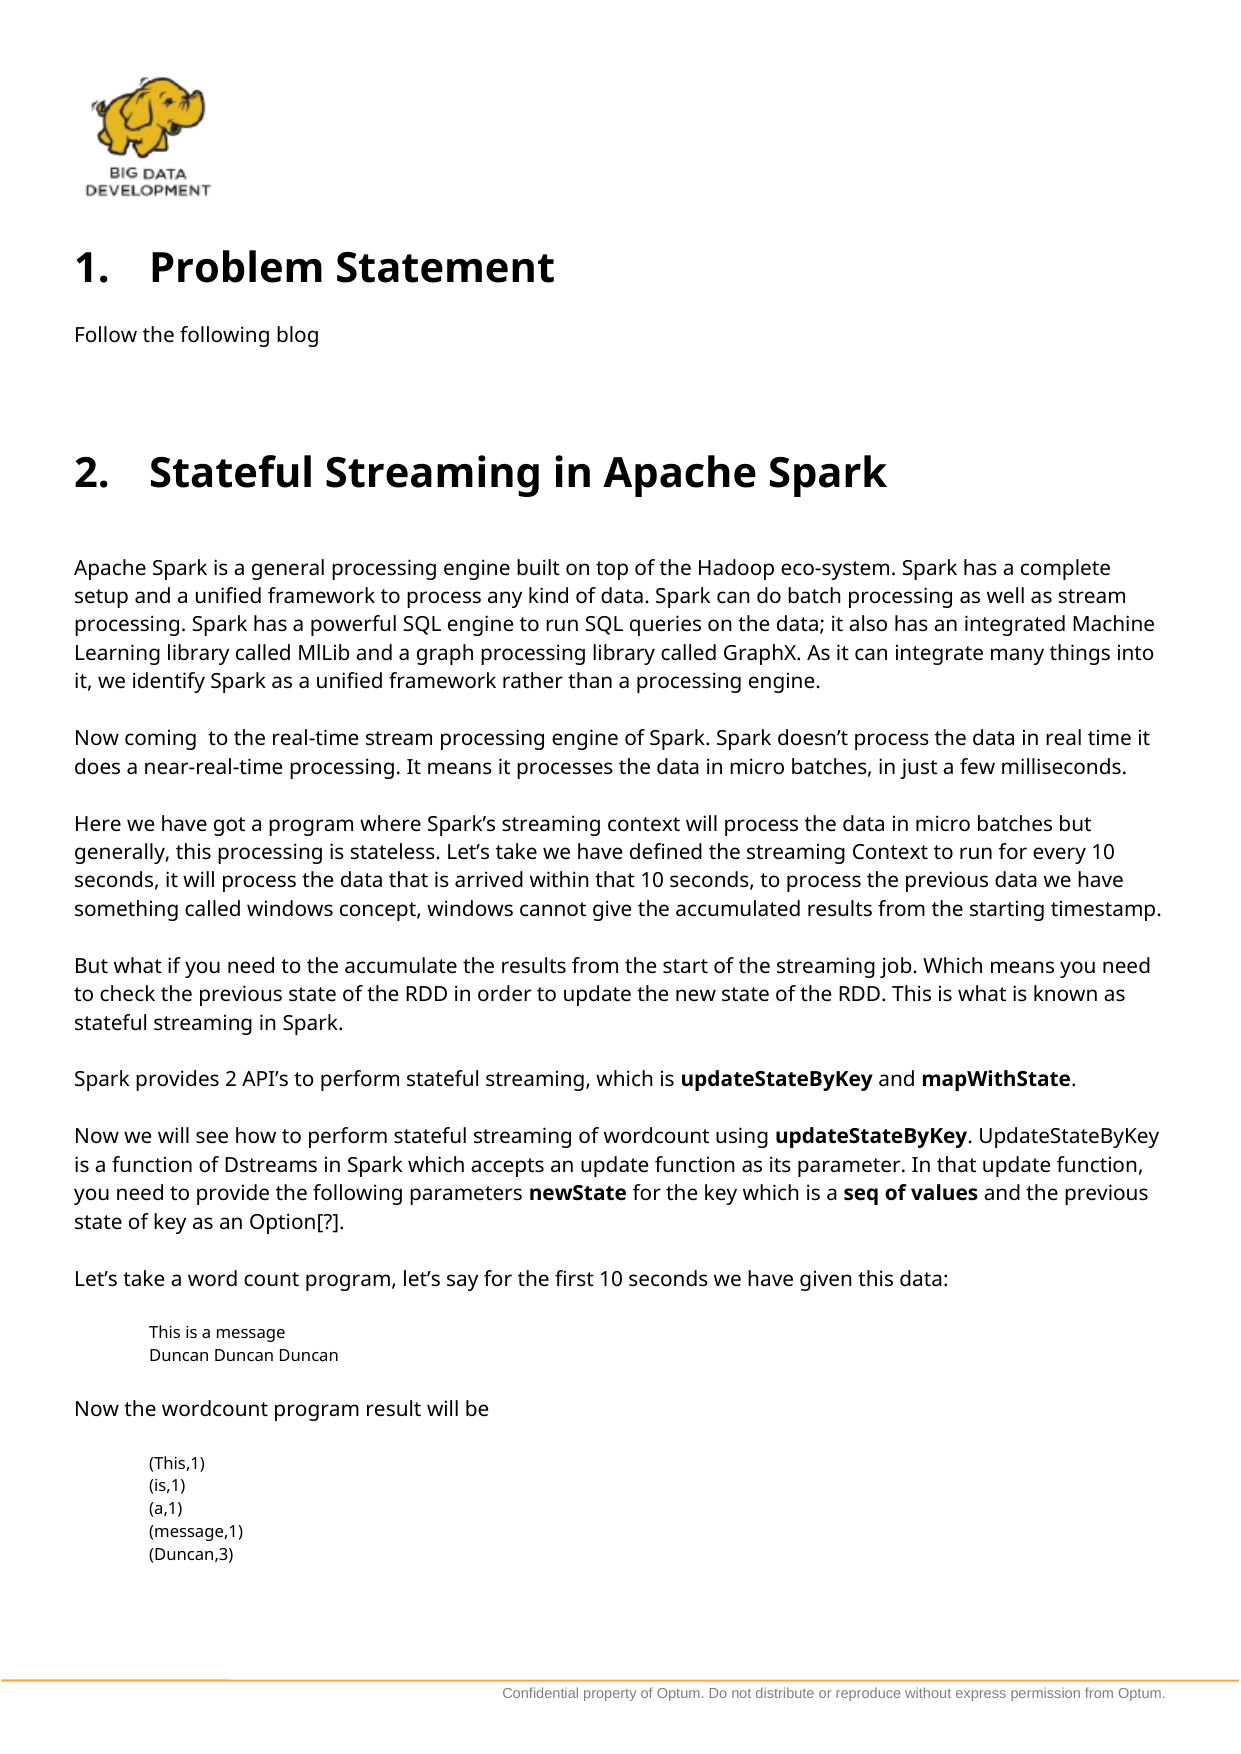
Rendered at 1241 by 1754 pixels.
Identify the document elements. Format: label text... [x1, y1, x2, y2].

text (message,1) [149, 1519, 1166, 1542]
text (This,1) [149, 1451, 1166, 1474]
text Now we will see how to perform stateful streaming of wordcount using updateStateByKey. UpdateStateByKey is a function of Dstreams in Spark which accepts an update function as its parameter. In that update function, you need to provide the following parameters newState for the key which is a seq of values and the previous state of key as an Option[?]. [74, 1121, 1166, 1235]
text This is a message [149, 1321, 1166, 1343]
subtitle Problem Statement [74, 238, 1166, 295]
text (Duncan,3) [149, 1542, 1166, 1565]
picture [73, 73, 218, 201]
text But what if you need to the accumulate the results from the start of the streaming job. Which means you need to check the previous state of the RDD in order to update the new state of the RDD. This is what is known as stateful streaming in Spark. [74, 951, 1166, 1036]
text (is,1) [149, 1474, 1166, 1497]
subtitle Stateful Streaming in Apache Spark [74, 442, 1166, 499]
text Follow the following blog [74, 320, 1166, 348]
text Apache Spark is a general processing engine built on top of the Hadoop eco-system. Spark has a complete setup and a unified framework to process any kind of data. Spark can do batch processing as well as stream processing. Spark has a powerful SQL engine to run SQL queries on the data; it also has an integrated Machine Learning library called MlLib and a graph processing library called GraphX. As it can integrate many things into it, we identify Spark as a unified framework rather than a processing engine. [74, 553, 1166, 695]
text Now coming to the real-time stream processing engine of Spark. Spark doesn’t process the data in real time it does a near-real-time processing. It means it processes the data in micro batches, in just a few milliseconds. [74, 723, 1166, 780]
text Spark provides 2 API’s to perform stateful streaming, which is updateStateByKey and mapWithState. [74, 1064, 1166, 1093]
text Duncan Duncan Duncan [149, 1343, 1166, 1366]
text Here we have got a program where Spark’s streaming context will process the data in micro batches but generally, this processing is stateless. Let’s take we have defined the streaming Context to run for every 10 seconds, it will process the data that is arrived within that 10 seconds, to process the previous data we have something called windows concept, windows cannot give the accumulated results from the starting timestamp. [74, 809, 1166, 922]
text (a,1) [149, 1497, 1166, 1519]
text Now the wordcount program result will be [74, 1394, 1166, 1423]
text Let’s take a word count program, let’s say for the first 10 seconds we have given this data: [74, 1264, 1166, 1292]
